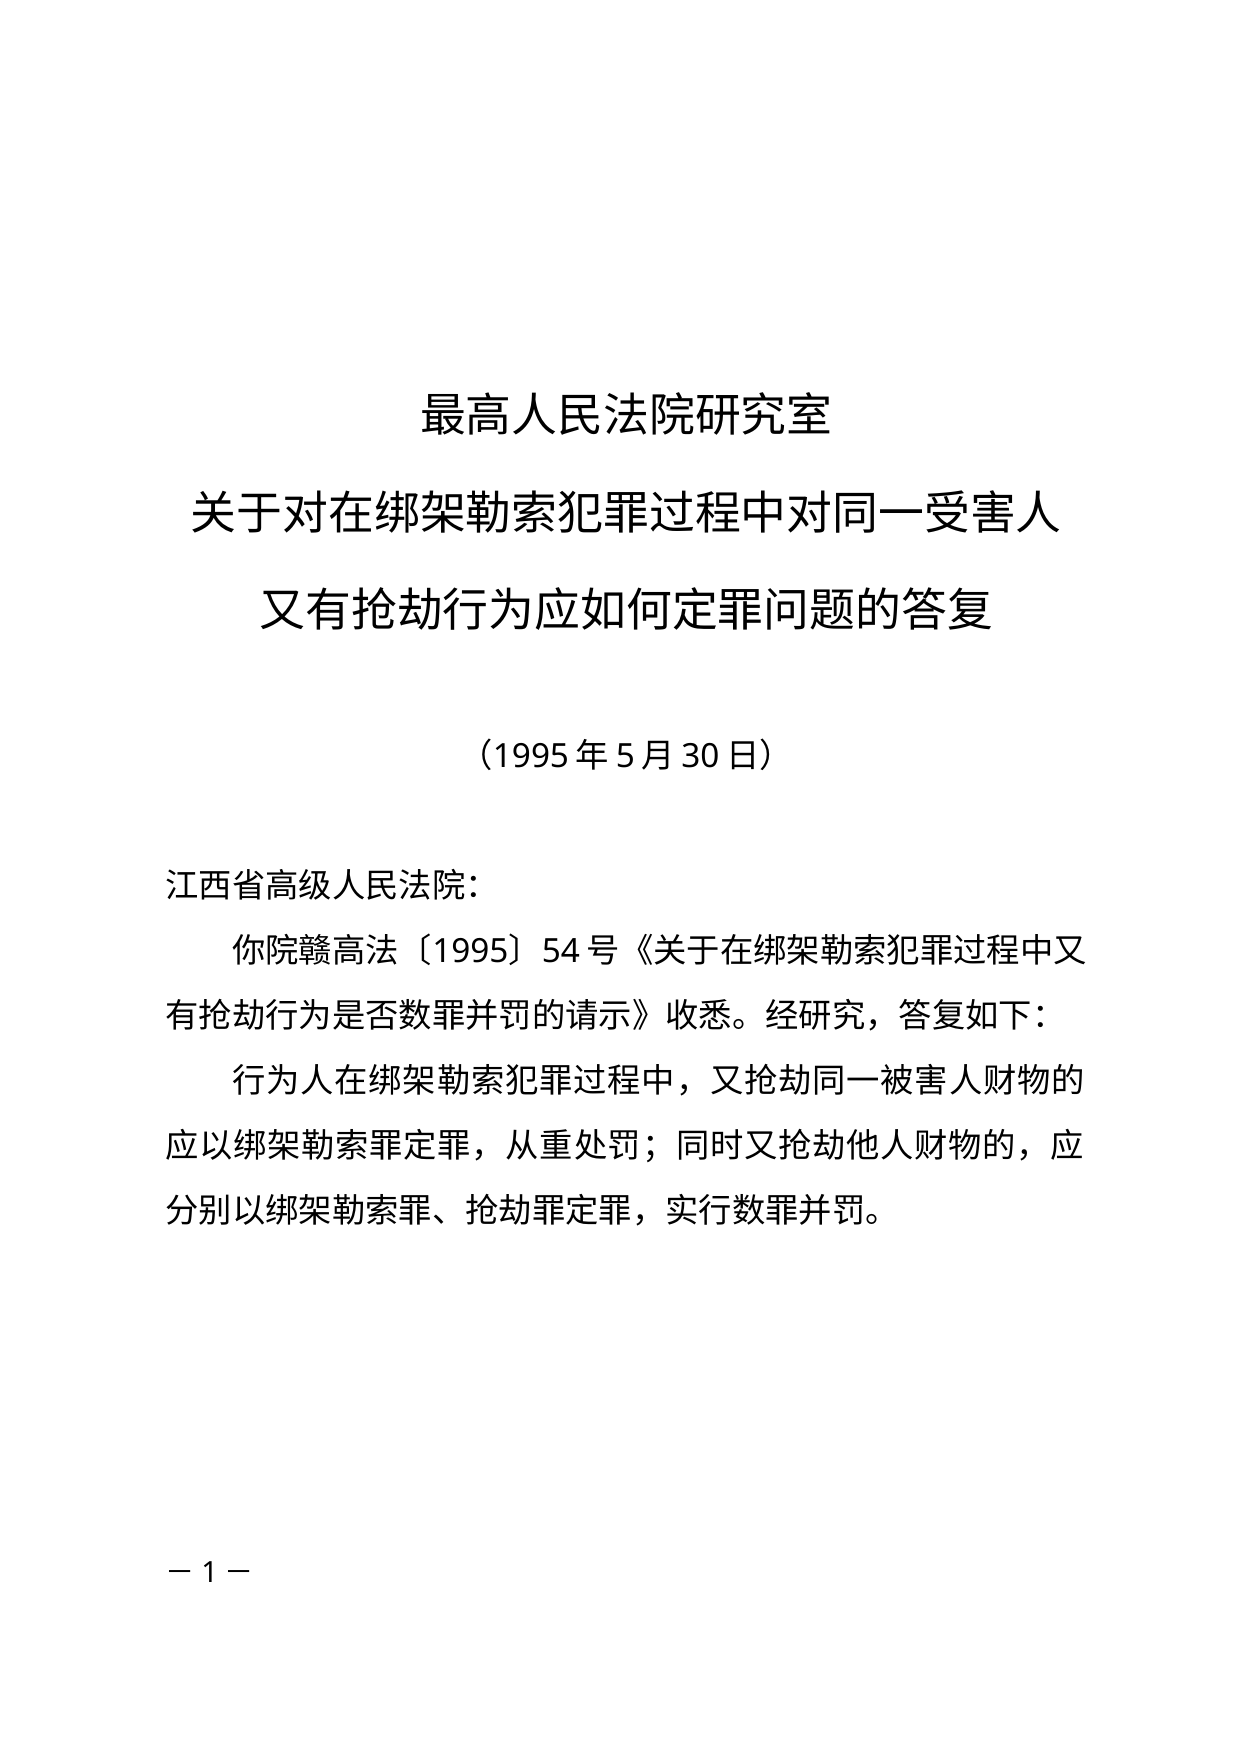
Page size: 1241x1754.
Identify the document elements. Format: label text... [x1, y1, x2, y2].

text 行为人在绑架勒索犯罪过程中，又抢劫同一被害人财物的，应以绑架勒索罪定罪，从重处罚；同时又抢劫他人财物的，应分别以绑架勒索罪、抢劫罪定罪，实行数罪并罚。 [165, 1045, 1087, 1240]
text 关于对在绑架勒索犯罪过程中对同一受害人 [165, 460, 1087, 558]
text 江西省高级人民法院： [165, 850, 1087, 915]
text 你院赣高法〔1995〕54号《关于在绑架勒索犯罪过程中又有抢劫行为是否数罪并罚的请示》收悉。经研究，答复如下： [165, 915, 1087, 1045]
text （1995年5月30日） [165, 720, 1087, 785]
text 最高人民法院研究室 [165, 363, 1087, 460]
text 又有抢劫行为应如何定罪问题的答复 [165, 558, 1087, 655]
